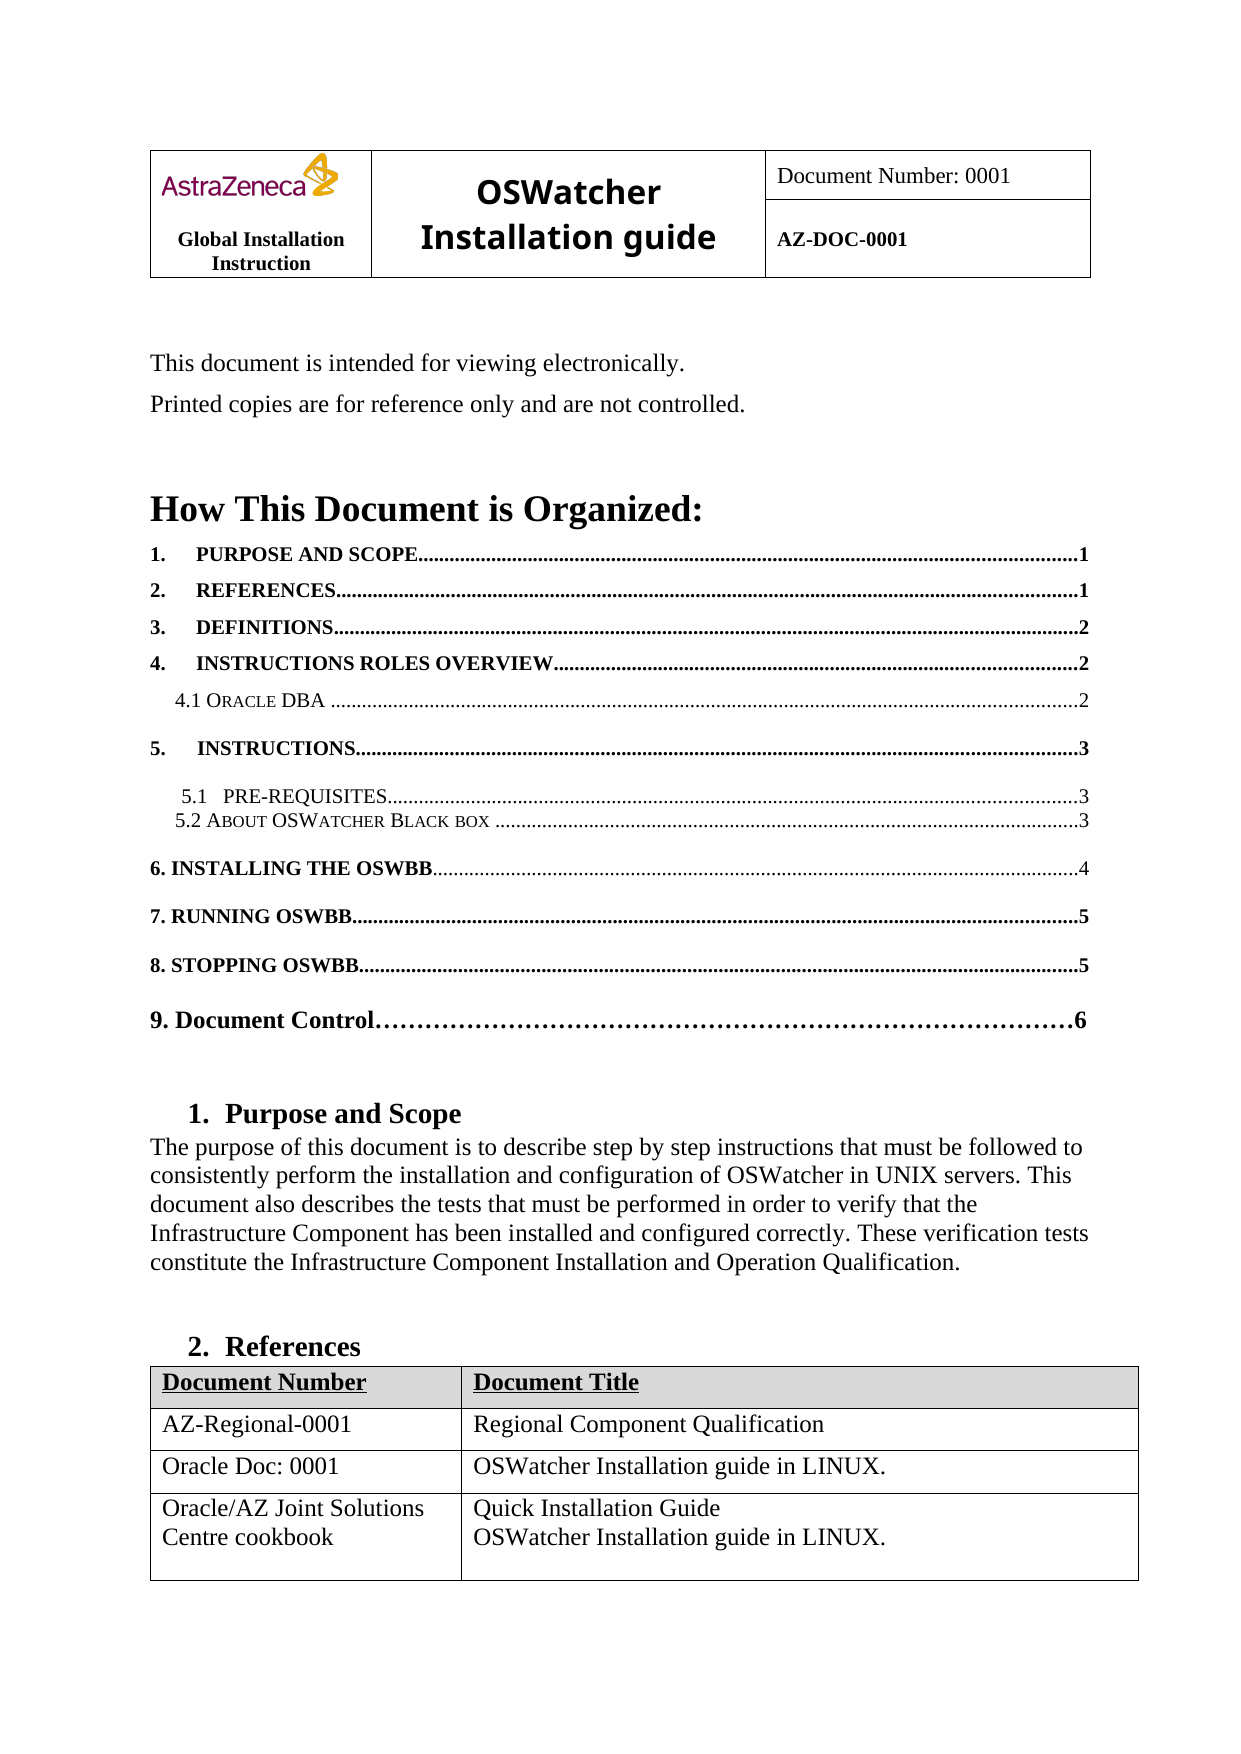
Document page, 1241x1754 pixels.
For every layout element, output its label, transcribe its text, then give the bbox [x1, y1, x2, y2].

table_header Document Number [151, 1367, 461, 1408]
text How This Document is Organized: [150, 486, 1090, 529]
table_cell Regional Component Qualification [462, 1409, 1138, 1450]
text 5. INSTRUCTIONS. 3 [150, 736, 1090, 784]
table_header Document Title [462, 1367, 1138, 1408]
table_cell Quick Installation Guide OSWatcher Installation guide in LINUX. [462, 1494, 1138, 1580]
subtitle References [187, 1329, 1090, 1363]
table_header Global Installation Instruction [151, 151, 371, 277]
table_cell AZ-Regional-0001 [151, 1409, 461, 1450]
picture [161, 153, 338, 196]
table_cell Oracle/AZ Joint Solutions Centre cookbook [151, 1494, 461, 1580]
text 6. Installing the OSwbb 4 [150, 832, 1090, 880]
text 4. Instructions Roles Overview 2 [150, 651, 1090, 675]
text The purpose of this document is to describe step by step instructions that must be followed to consistently perform the installation and configuration of OSWatcher in UNIX servers. This document also describes the tests that must be performed in order to verify that the Infrastructure Component has been installed and configured correctly. These verification tests constitute the Infrastructure Component Installation and Operation Qualification. [150, 1132, 1090, 1276]
text This document is intended for viewing electronically. [150, 319, 1090, 377]
table_cell AZ-DOC-0001 [766, 200, 1090, 277]
text 3. Definitions 2 [150, 615, 1090, 639]
table_cell OSWatcher Installation guide in LINUX. [462, 1451, 1138, 1492]
table_cell Oracle Doc: 0001 [151, 1451, 461, 1492]
text 2. References 1 [150, 578, 1090, 602]
table_header Document Number: 0001 [766, 151, 1090, 199]
text 7. Running OSwbb 5 [150, 880, 1090, 928]
text 5.1 PRE-REQUISITES 3 [150, 784, 1090, 808]
text Printed copies are for reference only and are not controlled. [150, 389, 1090, 418]
text 1. Purpose and Scope 1 [150, 542, 1090, 566]
table_header OSWatcher Installation guide [372, 151, 765, 277]
subtitle Purpose and Scope [187, 1096, 1090, 1129]
text 9. Document Control…………………………………………………………………………6 [150, 977, 1090, 1034]
text 8. Stopping OSWbb 5 [150, 928, 1090, 977]
text 4.1 Oracle DBA . 2 [175, 688, 1090, 736]
text 5.2 About OSWatcher Black box 3 [175, 808, 1090, 832]
